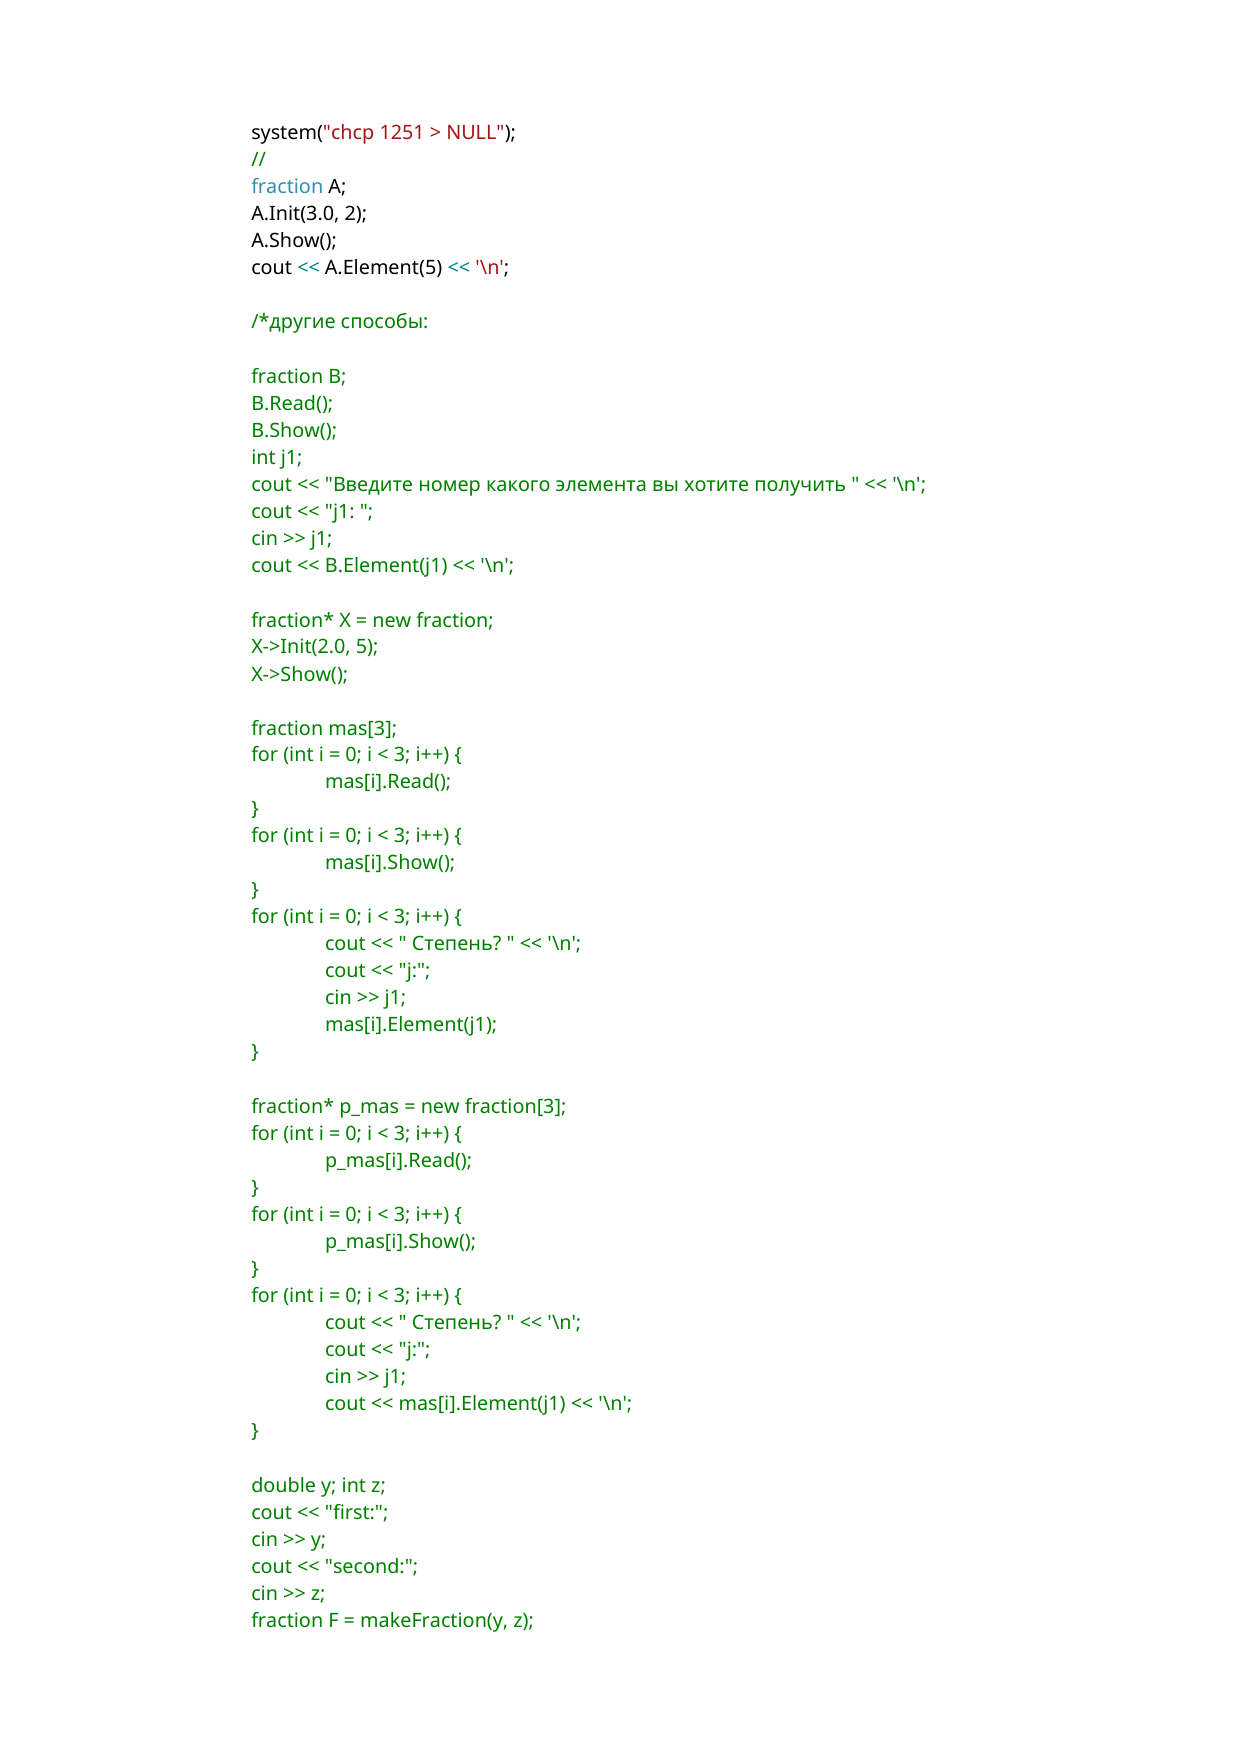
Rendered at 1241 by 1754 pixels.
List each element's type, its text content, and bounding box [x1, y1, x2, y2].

text cout << "Введите номер какого элемента вы хотите получить " << '\n'; [177, 470, 1152, 497]
text // [177, 145, 1152, 172]
text A.Show(); [177, 226, 1152, 253]
text double y; int z; [177, 1471, 1152, 1498]
text cout << " Степень? " << '\n'; [177, 1308, 1152, 1335]
text cout << "j1: "; [177, 497, 1152, 524]
text fraction* p_mas = new fraction[3]; [177, 1092, 1152, 1119]
text X->Init(2.0, 5); [177, 633, 1152, 660]
text cin >> j1; [177, 983, 1152, 1011]
text fraction F = makeFraction(y, z); [177, 1606, 1152, 1633]
text cout << mas[i].Element(j1) << '\n'; [177, 1389, 1152, 1416]
text cout << "j:"; [177, 957, 1152, 983]
text fraction* X = new fraction; [177, 606, 1152, 633]
text for (int i = 0; i < 3; i++) { [177, 741, 1152, 768]
text cout << A.Element(5) << '\n'; [177, 253, 1152, 280]
text cout << " Степень? " << '\n'; [177, 929, 1152, 957]
text cout << B.Element(j1) << '\n'; [177, 551, 1152, 578]
text for (int i = 0; i < 3; i++) { [177, 1281, 1152, 1308]
text int j1; [177, 443, 1152, 470]
text fraction A; [177, 172, 1152, 199]
text fraction B; [177, 362, 1152, 389]
text for (int i = 0; i < 3; i++) { [177, 1200, 1152, 1227]
text } [177, 1416, 1152, 1443]
text } [177, 1037, 1152, 1064]
text } [177, 1254, 1152, 1281]
text system("chcp 1251 > NULL"); [177, 118, 1152, 145]
text fraction mas[3]; [177, 714, 1152, 741]
text cin >> j1; [177, 1362, 1152, 1389]
text } [177, 876, 1152, 903]
text cin >> j1; [177, 524, 1152, 551]
text X->Show(); [177, 660, 1152, 687]
text } [177, 1173, 1152, 1200]
text cout << "first:"; [177, 1498, 1152, 1525]
text cout << "j:"; [177, 1335, 1152, 1362]
text /*другие способы: [177, 307, 1152, 334]
text p_mas[i].Read(); [177, 1146, 1152, 1173]
text for (int i = 0; i < 3; i++) { [177, 903, 1152, 929]
text } [177, 795, 1152, 822]
text mas[i].Show(); [177, 849, 1152, 876]
text A.Init(3.0, 2); [177, 199, 1152, 226]
text cin >> y; [177, 1525, 1152, 1552]
text cin >> z; [177, 1579, 1152, 1606]
text B.Read(); [177, 389, 1152, 416]
text B.Show(); [177, 416, 1152, 443]
text mas[i].Element(j1); [177, 1011, 1152, 1037]
text cout << "second:"; [177, 1552, 1152, 1579]
text p_mas[i].Show(); [177, 1227, 1152, 1254]
text for (int i = 0; i < 3; i++) { [177, 822, 1152, 849]
text mas[i].Read(); [177, 768, 1152, 795]
text for (int i = 0; i < 3; i++) { [177, 1119, 1152, 1146]
